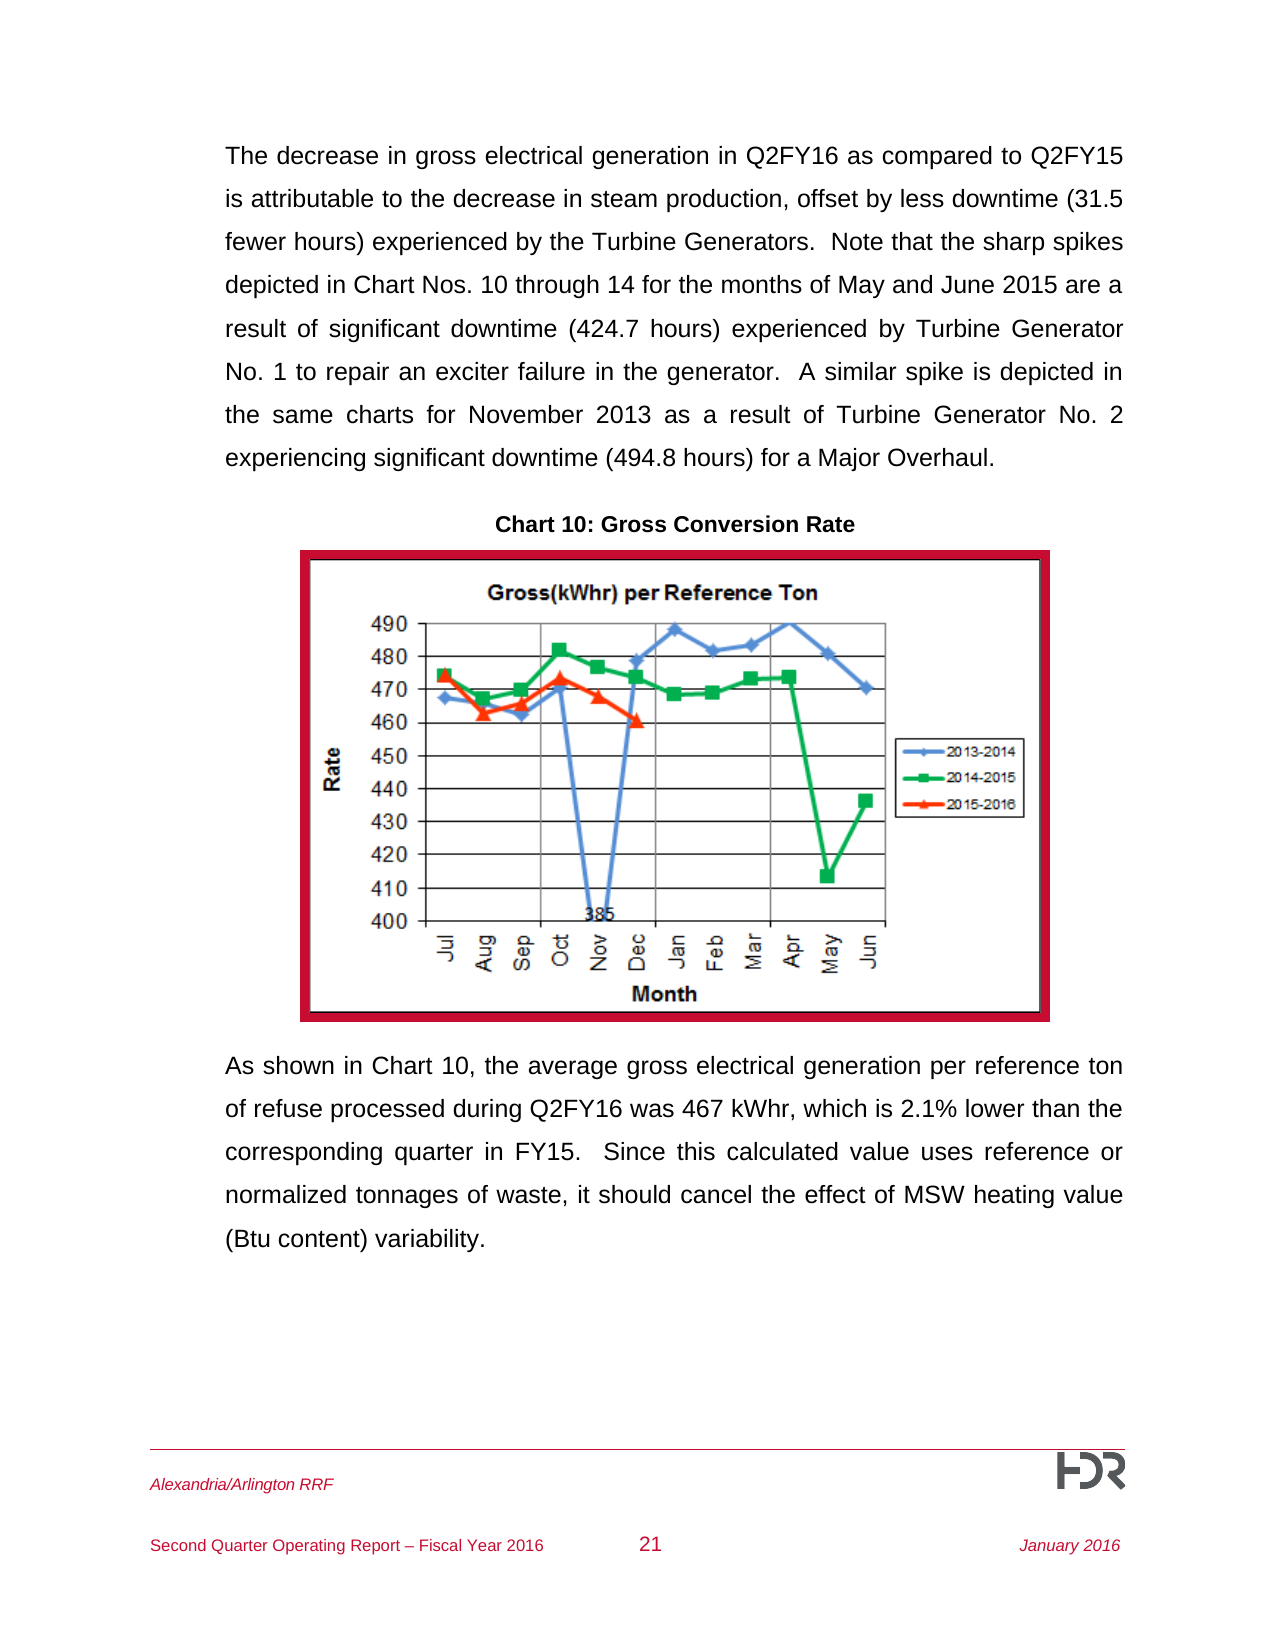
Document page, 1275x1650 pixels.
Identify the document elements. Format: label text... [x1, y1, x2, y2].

picture [1057, 1452, 1125, 1490]
picture [309, 559, 1041, 1013]
text Chart 10: Gross Conversion Rate [150, 511, 1125, 537]
text As shown in Chart 10, the average gross electrical generation per reference ton of refuse processed during Q2FY16 was 467 kWhr, which is 2.1% lower than the corresponding quarter in FY15. Since this calculated value uses reference or normalized tonnages of waste, it should cancel the effect of MSW heating value (Btu content) variability. [225, 1051, 1125, 1252]
